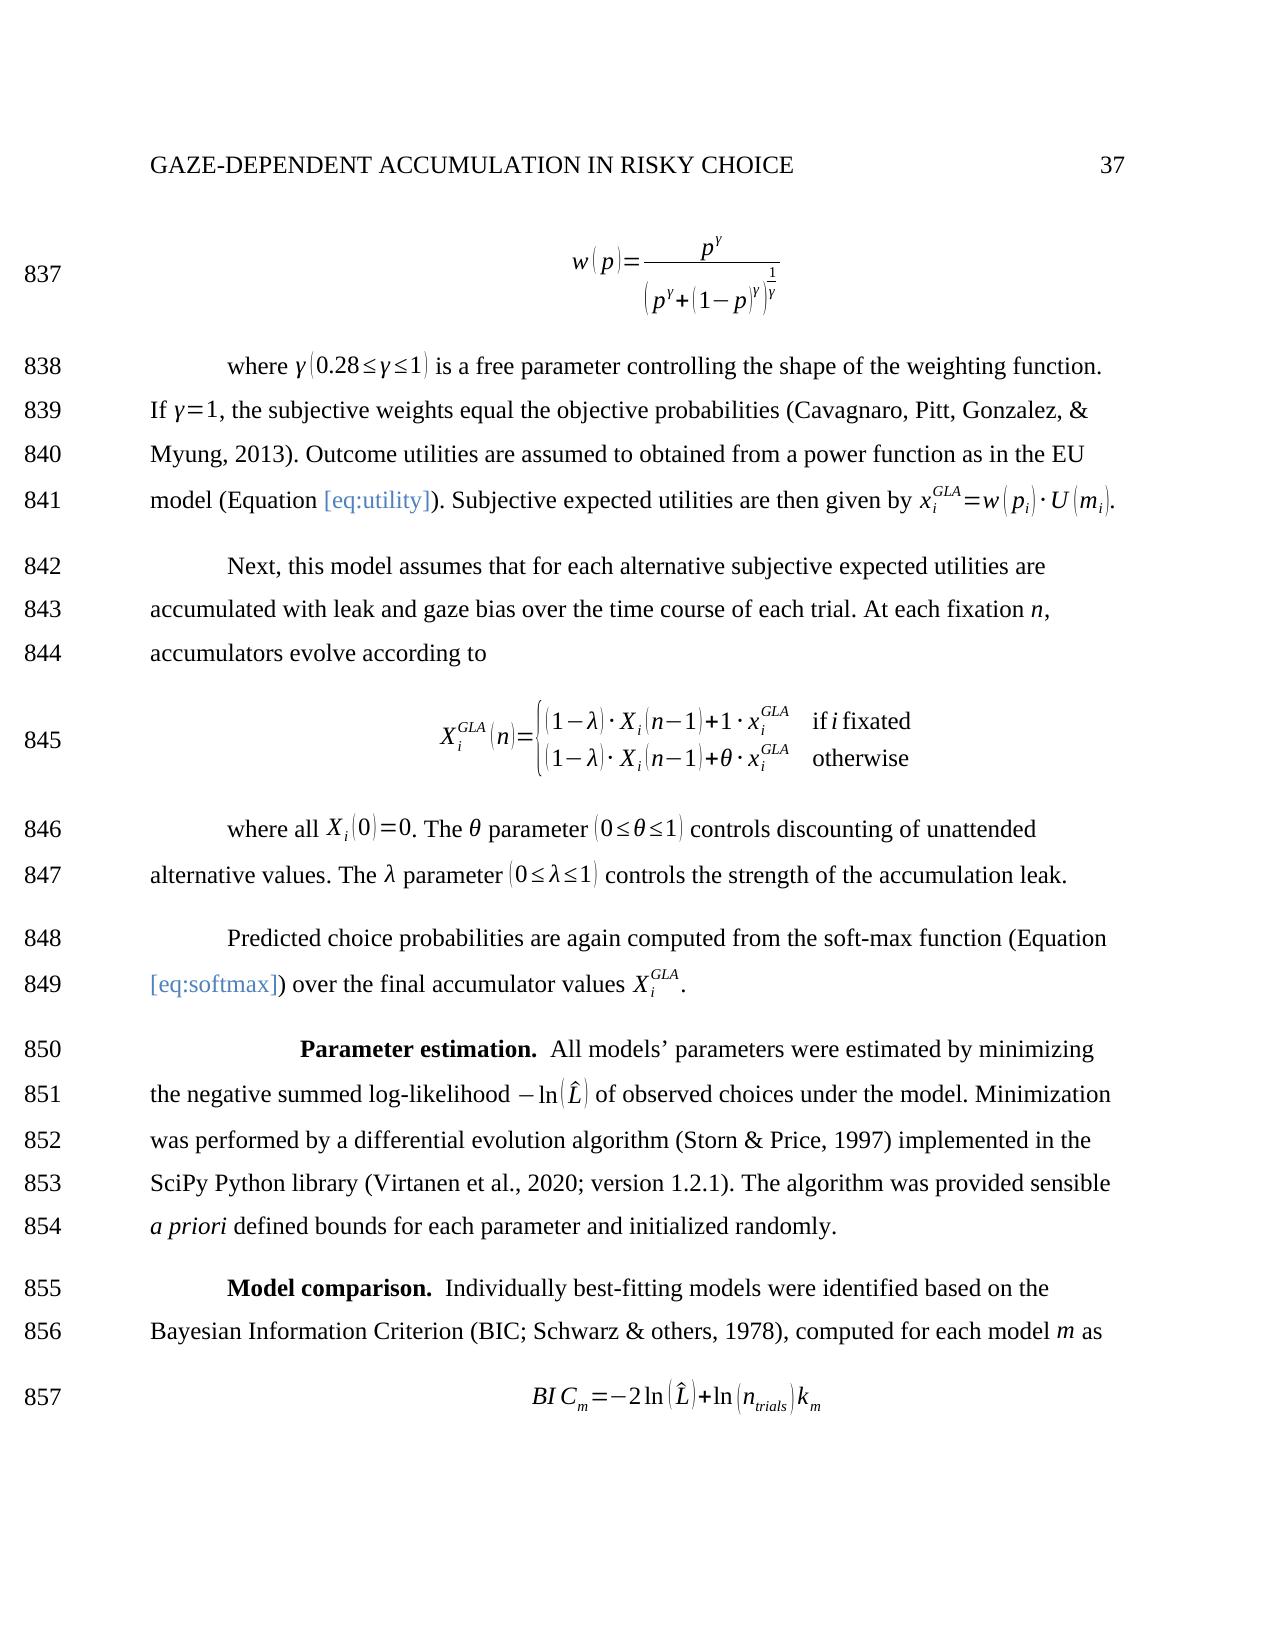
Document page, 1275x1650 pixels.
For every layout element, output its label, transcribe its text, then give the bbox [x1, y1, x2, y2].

text where is a free parameter controlling the shape of the weighting function. If , the subjective weights equal the objective probabilities (Cavagnaro, Pitt, Gonzalez, & Myung, 2013). Outcome utilities are assumed to obtained from a power function as in the EU model (Equation [eq:utility]). Subjective expected utilities are then given by . [150, 351, 1125, 518]
text where all . The parameter controls discounting of unattended alternative values. The parameter controls the strength of the accumulation leak. [150, 812, 1125, 890]
text Predicted choice probabilities are again computed from the soft-max function (Equation [eq:softmax]) over the final accumulator values . [150, 923, 1125, 1001]
text Next, this model assumes that for each alternative subjective expected utilities are accumulated with leak and gaze bias over the time course of each trial. At each fixation , accumulators evolve according to [150, 551, 1125, 666]
text Model comparison. Individually best-fitting models were identified based on the Bayesian Information Criterion (BIC; Schwarz & others, 1978), computed for each model as [150, 1273, 1125, 1345]
